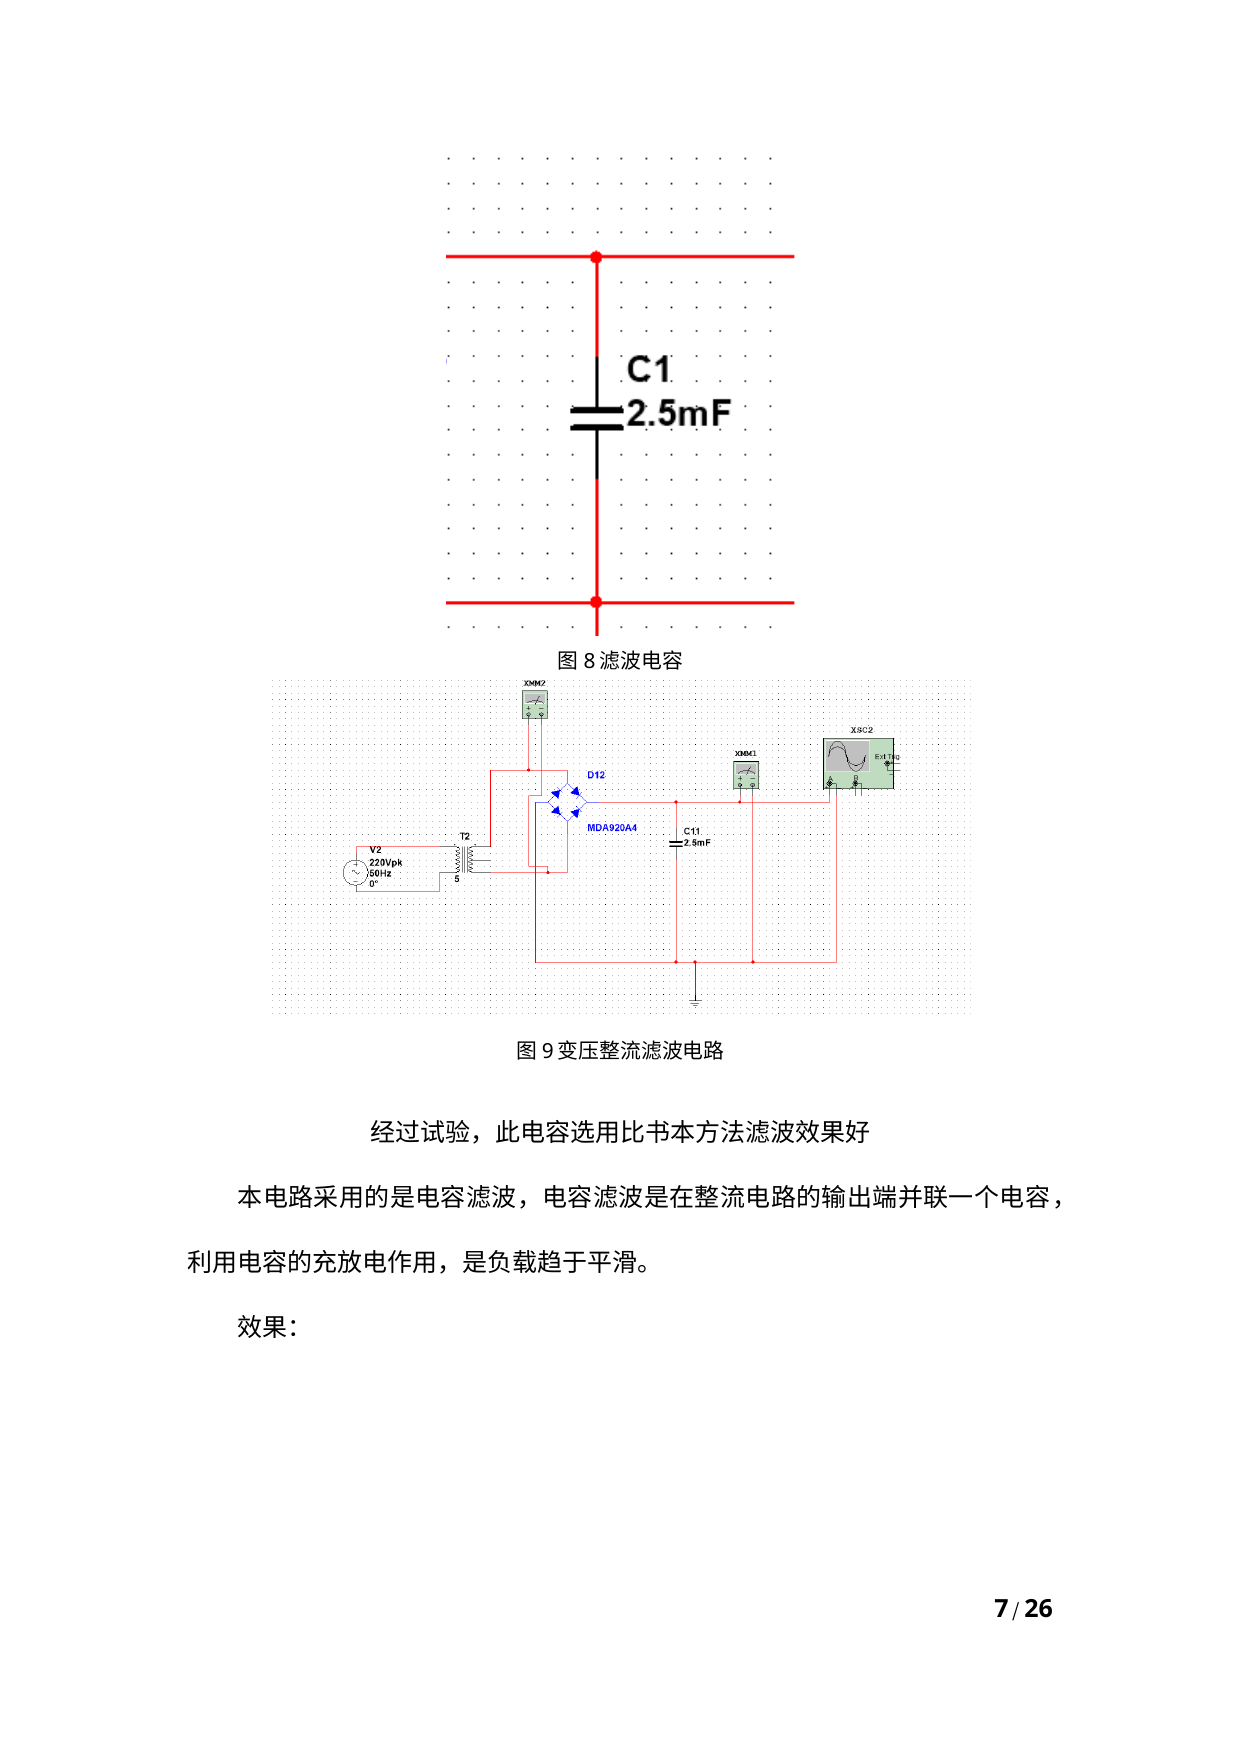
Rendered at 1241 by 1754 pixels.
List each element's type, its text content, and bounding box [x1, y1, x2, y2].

text 图 9变压整流滤波电路 [187, 1033, 1053, 1066]
text 本电路采用的是电容滤波，电容滤波是在整流电路的输出端并联一个电容，利用电容的充放电作用，是负载趋于平滑。 [187, 1163, 1053, 1293]
text 效果： [187, 1293, 1053, 1358]
picture [269, 675, 971, 1019]
picture [446, 155, 795, 636]
text 图 8滤波电容 [187, 643, 1053, 676]
text 经过试验，此电容选用比书本方法滤波效果好 [187, 1098, 1053, 1163]
